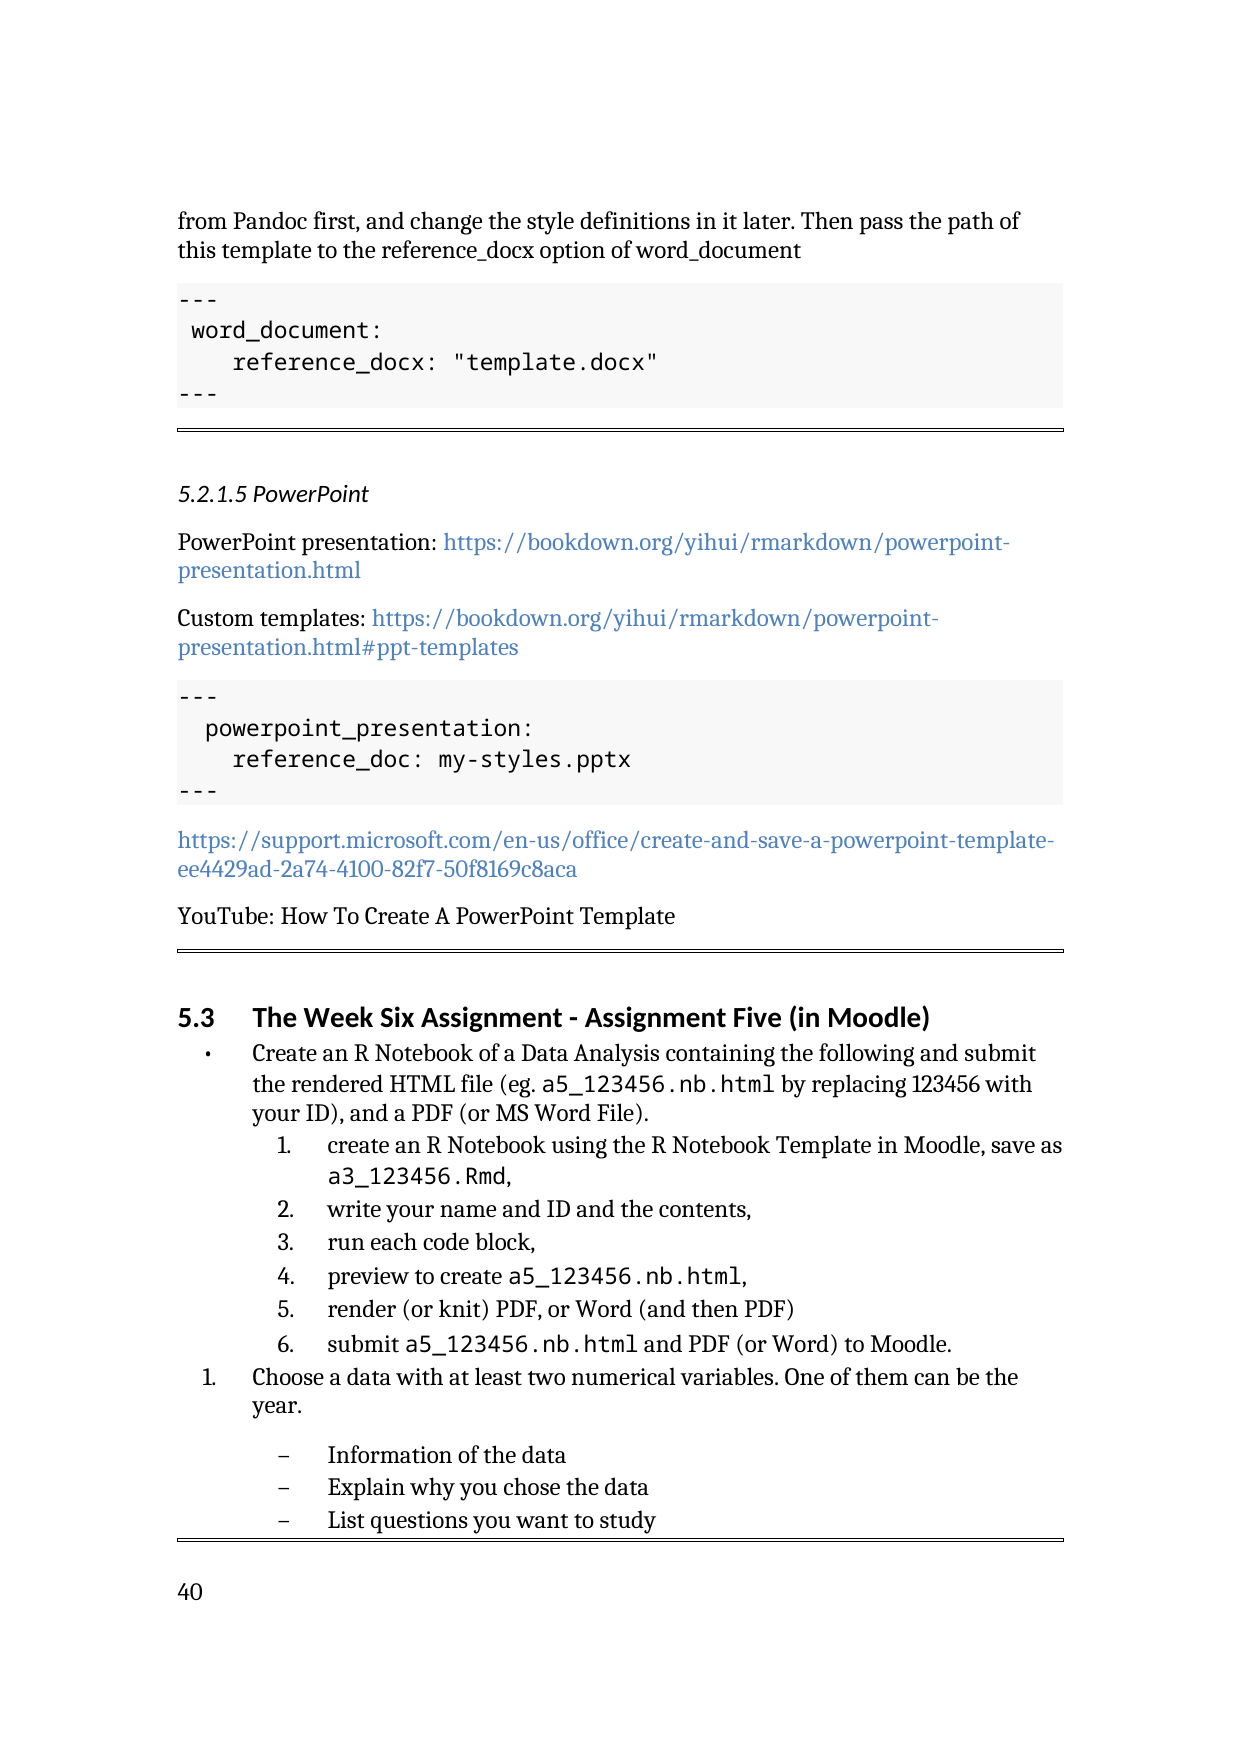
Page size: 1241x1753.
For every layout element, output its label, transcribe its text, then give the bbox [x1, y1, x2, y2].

text PowerPoint presentation: https://bookdown.org/yihui/rmarkdown/powerpoint-presentation.html [177, 528, 1063, 585]
list run each code block, [277, 1227, 1063, 1256]
list submit a5_123456.nb.html and PDF (or Word) to Moodle. [277, 1327, 1063, 1359]
text YouTube: How To Create A PowerPoint Template [177, 902, 1063, 931]
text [177, 207, 1063, 264]
text --- powerpoint_presentation: reference_doc: my-styles.pptx --- [177, 680, 1063, 805]
list Create an R Notebook of a Data Analysis containing the following and submit the rendered HTML file (eg. a5_123456.nb.html by replacing 123456 with your ID), and a PDF (or MS Word File). [202, 1039, 1063, 1127]
list create an R Notebook using the R Notebook Template in Moodle, save as a3_123456.Rmd, [277, 1131, 1063, 1191]
text https://support.microsoft.com/en-us/office/create-and-save-a-powerpoint-template-ee4429ad-2a74-4100-82f7-50f8169c8aca [177, 826, 1063, 883]
list Information of the data [277, 1441, 1063, 1469]
subtitle 5.2.1.5 PowerPoint [177, 478, 1063, 509]
text --- word_document: reference_docx: "template.docx" --- [177, 283, 1063, 408]
list List questions you want to study [277, 1506, 1063, 1534]
list preview to create a5_123456.nb.html, [277, 1260, 1063, 1291]
list Explain why you chose the data [277, 1473, 1063, 1502]
list render (or knit) PDF, or Word (and then PDF) [277, 1295, 1063, 1324]
text Custom templates: https://bookdown.org/yihui/rmarkdown/powerpoint-presentation.html#ppt-templates [177, 604, 1063, 661]
list write your name and ID and the contents, [277, 1195, 1063, 1224]
list Choose a data with at least two numerical variables. One of them can be the year. [202, 1362, 1063, 1420]
subtitle 5.3 The Week Six Assignment - Assignment Five (in Moodle) [177, 999, 1063, 1035]
